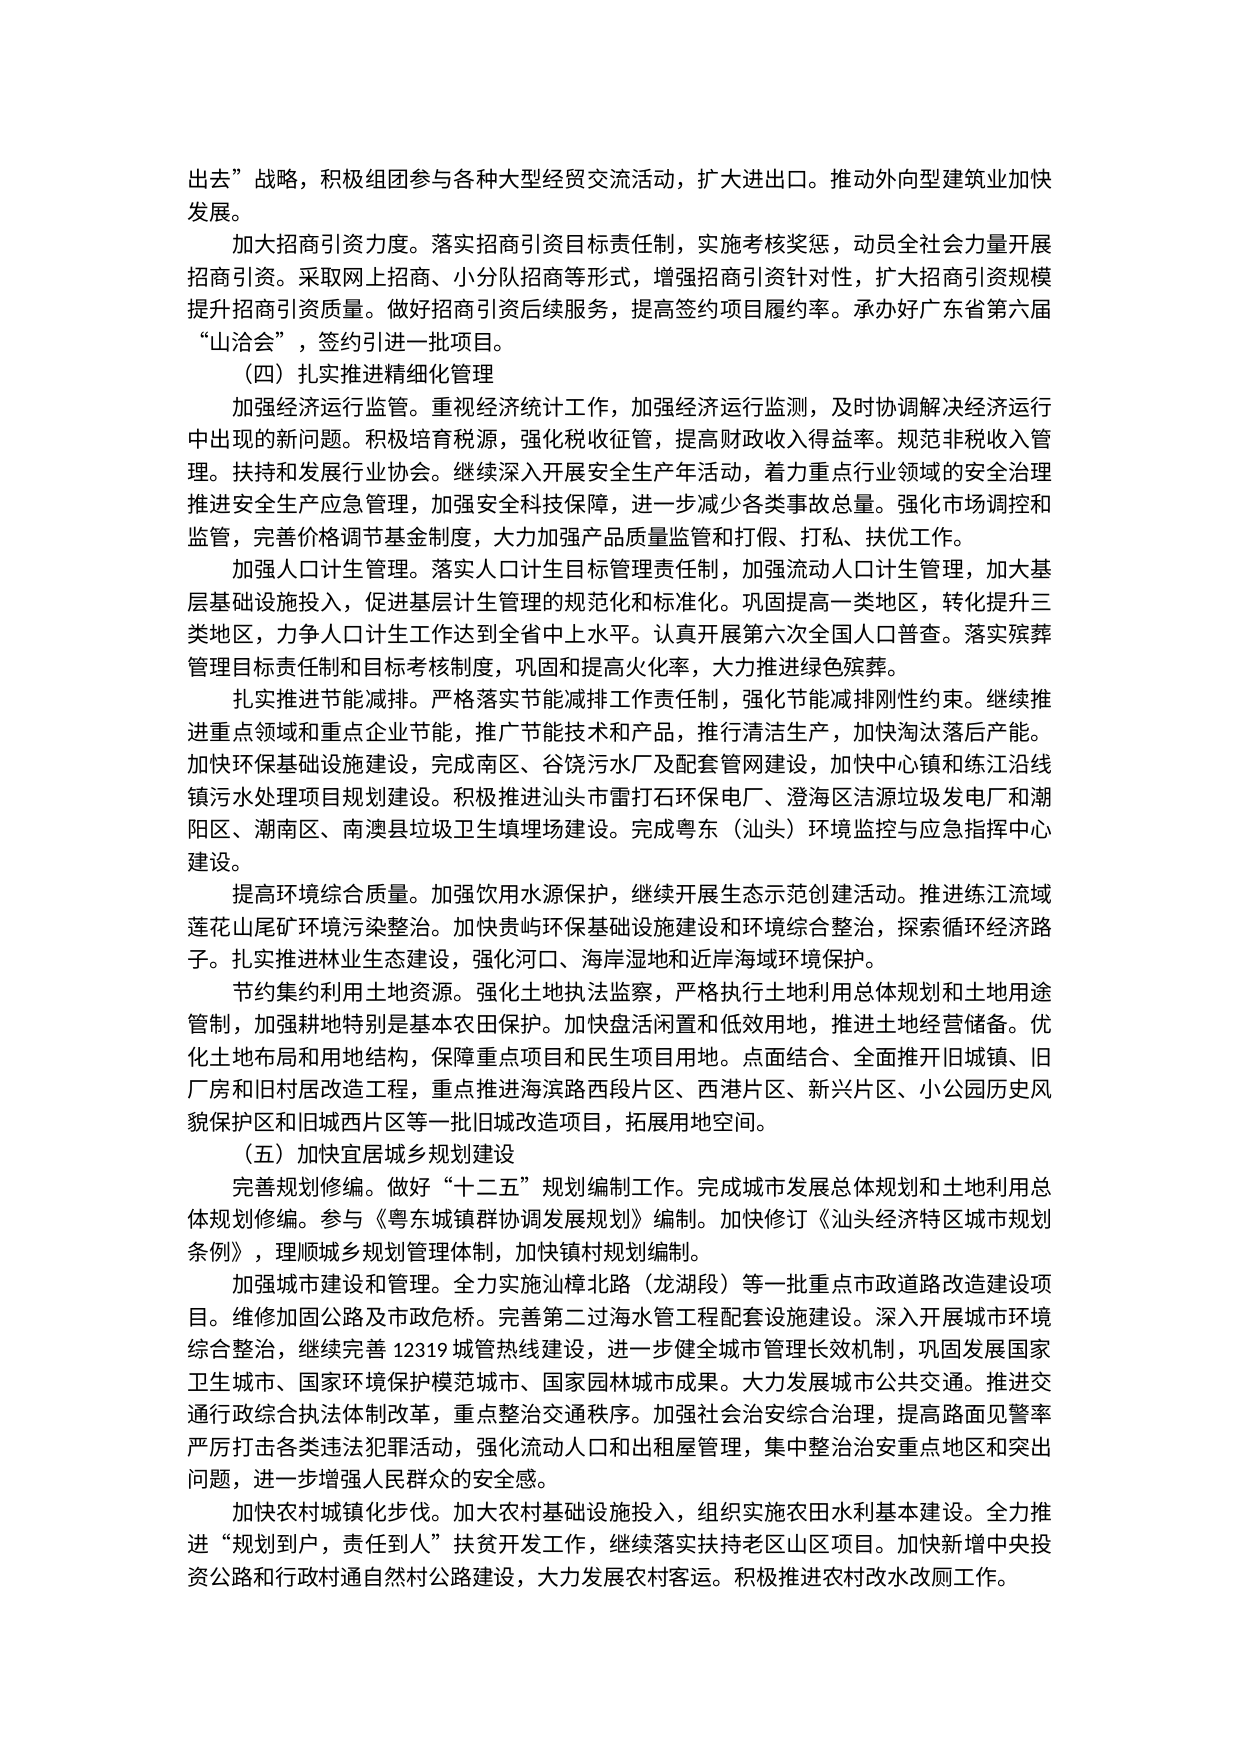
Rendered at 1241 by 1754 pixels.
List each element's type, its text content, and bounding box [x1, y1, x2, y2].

text 加强经济运行监管。重视经济统计工作，加强经济运行监测，及时协调解决经济运行中出现的新问题。积极培育税源，强化税收征管，提高财政收入得益率。规范非税收入管理。扶持和发展行业协会。继续深入开展安全生产年活动，着力重点行业领域的安全治理，推进安全生产应急管理，加强安全科技保障，进一步减少各类事故总量。强化市场调控和监管，完善价格调节基金制度，大力加强产品质量监管和打假、打私、扶优工作。 [187, 389, 1053, 552]
text 提高环境综合质量。加强饮用水源保护，继续开展生态示范创建活动。推进练江流域、莲花山尾矿环境污染整治。加快贵屿环保基础设施建设和环境综合整治，探索循环经济路子。扎实推进林业生态建设，强化河口、海岸湿地和近岸海域环境保护。 [187, 877, 1053, 974]
text （五）加快宜居城乡规划建设 [187, 1137, 1053, 1169]
text （四）扎实推进精细化管理 [187, 357, 1053, 389]
text 扎实推进节能减排。严格落实节能减排工作责任制，强化节能减排刚性约束。继续推进重点领域和重点企业节能，推广节能技术和产品，推行清洁生产，加快淘汰落后产能。加快环保基础设施建设，完成南区、谷饶污水厂及配套管网建设，加快中心镇和练江沿线镇污水处理项目规划建设。积极推进汕头市雷打石环保电厂、澄海区洁源垃圾发电厂和潮阳区、潮南区、南澳县垃圾卫生填埋场建设。完成粤东（汕头）环境监控与应急指挥中心建设。 [187, 682, 1053, 877]
text 完善规划修编。做好“十二五”规划编制工作。完成城市发展总体规划和土地利用总体规划修编。参与《粤东城镇群协调发展规划》编制。加快修订《汕头经济特区城市规划条例》，理顺城乡规划管理体制，加快镇村规划编制。 [187, 1169, 1053, 1267]
text 加快农村城镇化步伐。加大农村基础设施投入，组织实施农田水利基本建设。全力推进“规划到户，责任到人”扶贫开发工作，继续落实扶持老区山区项目。加快新增中央投资公路和行政村通自然村公路建设，大力发展农村客运。积极推进农村改水改厕工作。 [187, 1494, 1053, 1592]
text 加强城市建设和管理。全力实施汕樟北路（龙湖段）等一批重点市政道路改造建设项目。维修加固公路及市政危桥。完善第二过海水管工程配套设施建设。深入开展城市环境综合整治，继续完善12319城管热线建设，进一步健全城市管理长效机制，巩固发展国家卫生城市、国家环境保护模范城市、国家园林城市成果。大力发展城市公共交通。推进交通行政综合执法体制改革，重点整治交通秩序。加强社会治安综合治理，提高路面见警率，严厉打击各类违法犯罪活动，强化流动人口和出租屋管理，集中整治治安重点地区和突出问题，进一步增强人民群众的安全感。 [187, 1267, 1053, 1494]
text 节约集约利用土地资源。强化土地执法监察，严格执行土地利用总体规划和土地用途管制，加强耕地特别是基本农田保护。加快盘活闲置和低效用地，推进土地经营储备。优化土地布局和用地结构，保障重点项目和民生项目用地。点面结合、全面推开旧城镇、旧厂房和旧村居改造工程，重点推进海滨路西段片区、西港片区、新兴片区、小公园历史风貌保护区和旧城西片区等一批旧城改造项目，拓展用地空间。 [187, 974, 1053, 1137]
text 加大招商引资力度。落实招商引资目标责任制，实施考核奖惩，动员全社会力量开展招商引资。采取网上招商、小分队招商等形式，增强招商引资针对性，扩大招商引资规模，提升招商引资质量。做好招商引资后续服务，提高签约项目履约率。承办好广东省第六届“山洽会”，签约引进一批项目。 [187, 227, 1053, 357]
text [187, 162, 1053, 227]
text 加强人口计生管理。落实人口计生目标管理责任制，加强流动人口计生管理，加大基层基础设施投入，促进基层计生管理的规范化和标准化。巩固提高一类地区，转化提升三类地区，力争人口计生工作达到全省中上水平。认真开展第六次全国人口普查。落实殡葬管理目标责任制和目标考核制度，巩固和提高火化率，大力推进绿色殡葬。 [187, 552, 1053, 682]
